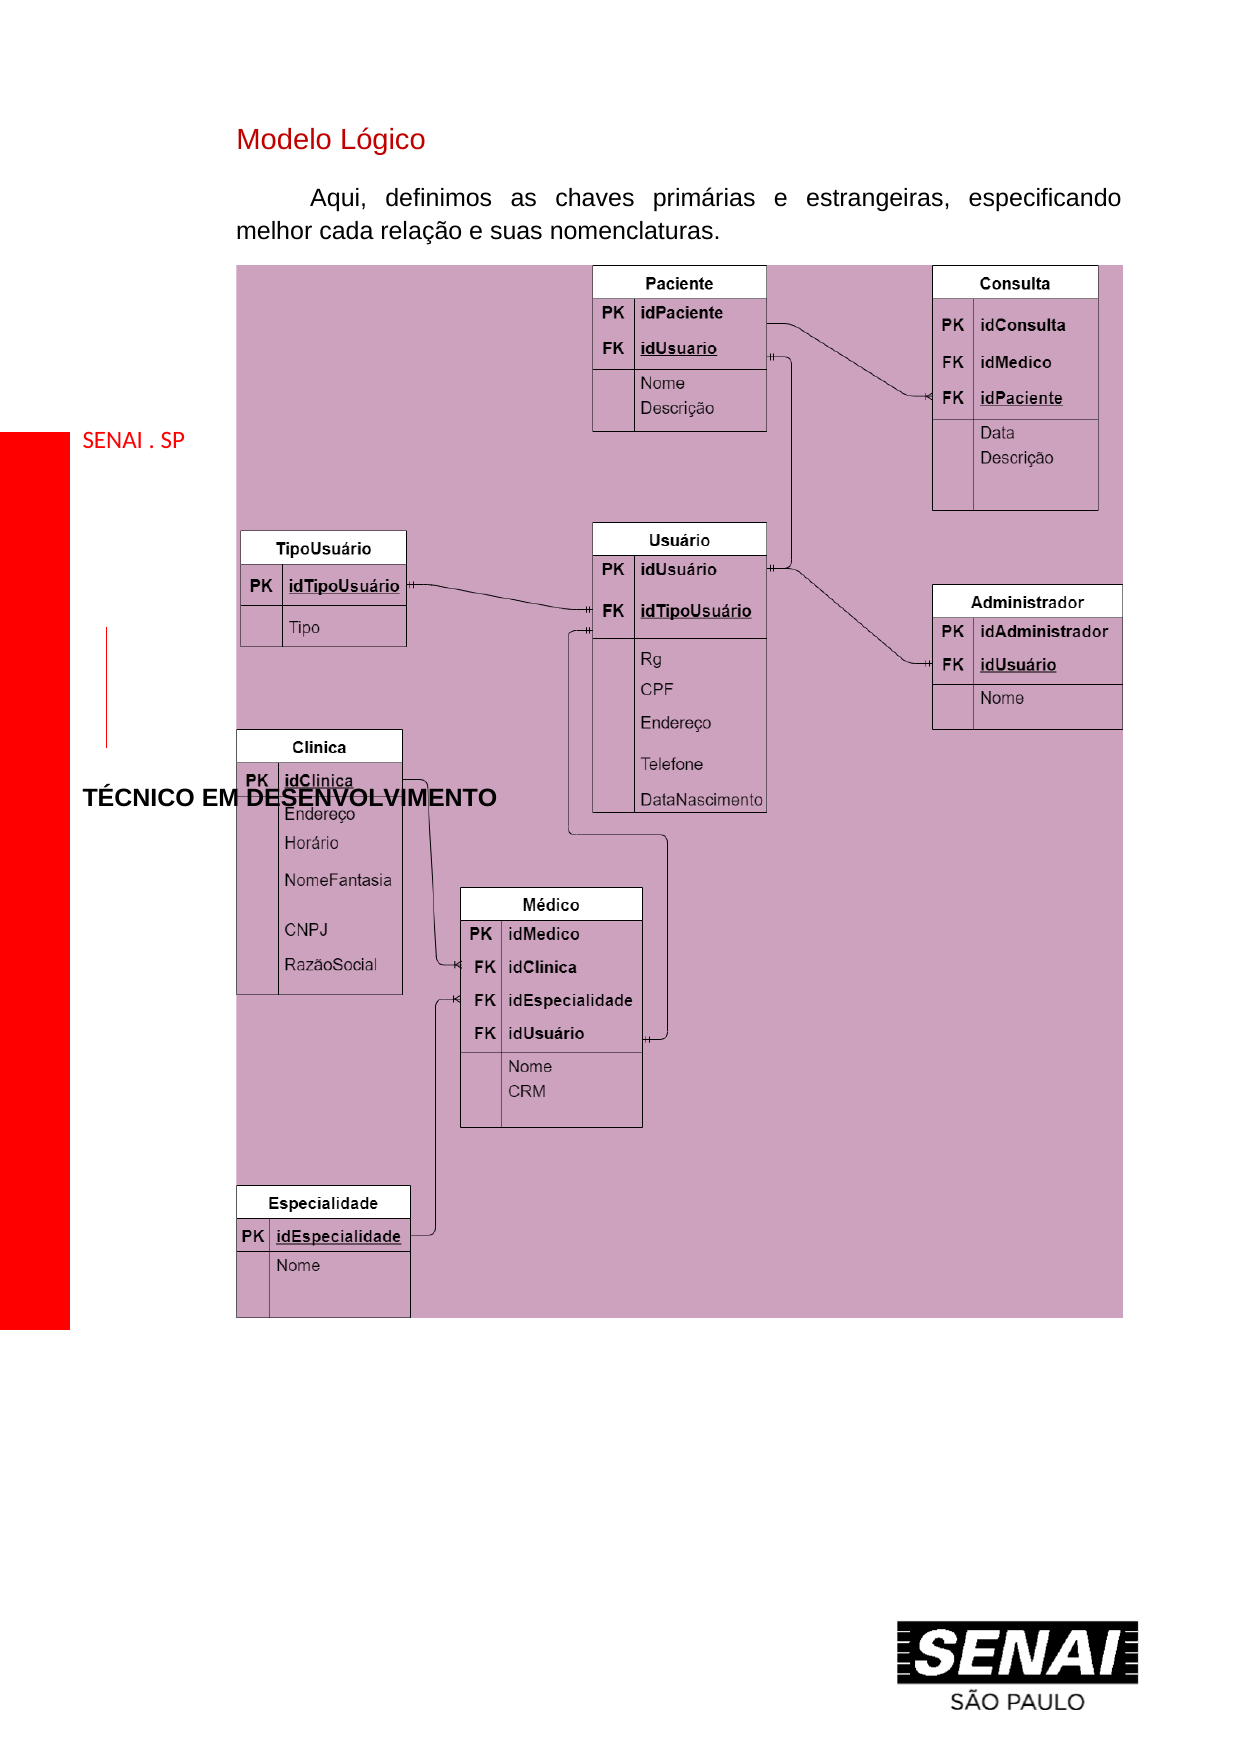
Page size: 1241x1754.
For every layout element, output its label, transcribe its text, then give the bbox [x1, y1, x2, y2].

text Aqui, definimos as chaves primárias e estrangeiras, especificando melhor cada relação e suas nomenclaturas. [236, 183, 1123, 245]
picture [897, 1614, 1143, 1710]
subtitle Modelo Lógico [236, 122, 1123, 155]
picture [236, 265, 1123, 1318]
